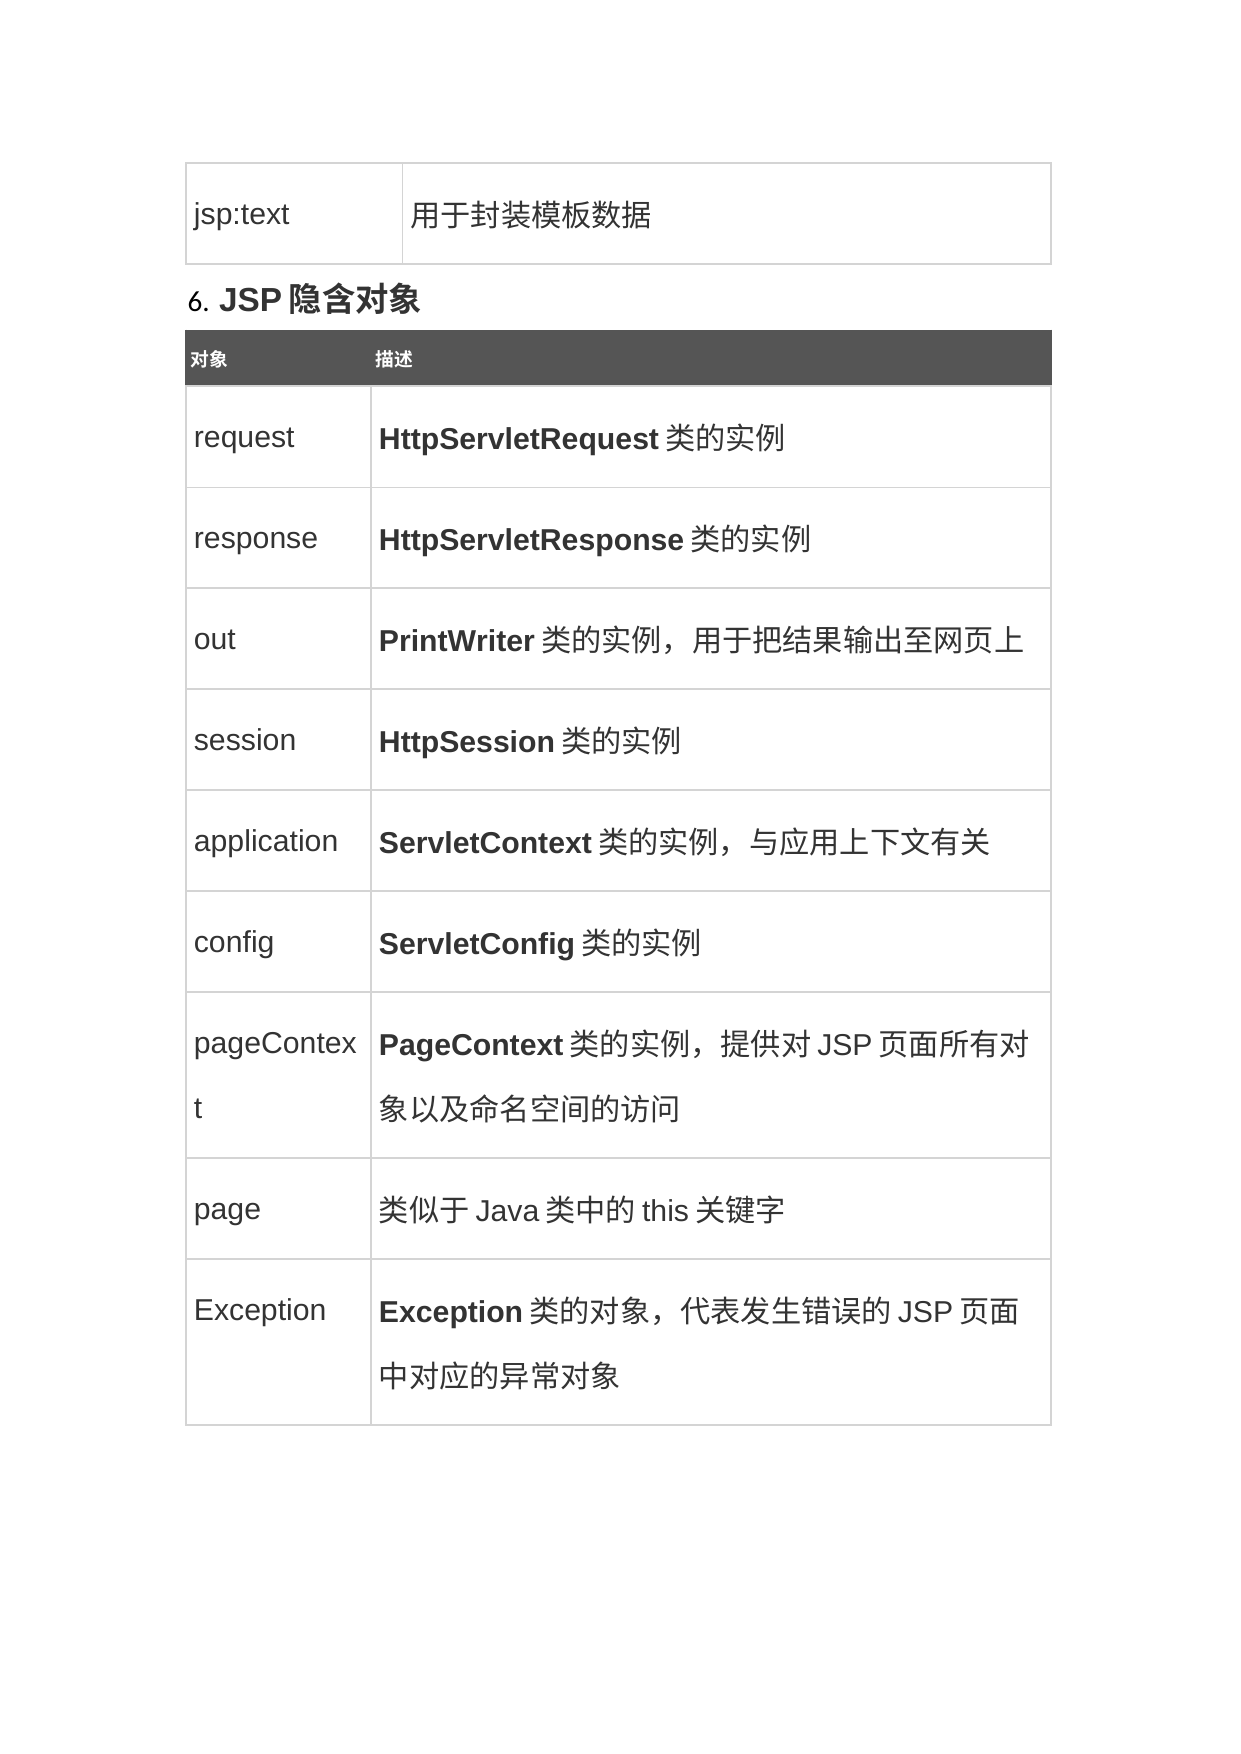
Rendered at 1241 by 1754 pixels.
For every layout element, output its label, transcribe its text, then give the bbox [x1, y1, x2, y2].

text 6. JSP隐含对象 [187, 264, 1053, 329]
table_cell application [187, 791, 370, 890]
table_cell ServletConfig类的实例 [372, 892, 1050, 991]
table_cell pageContext [187, 993, 370, 1157]
table_cell 用于封装模板数据 [403, 164, 1050, 263]
table_cell Exception类的对象，代表发生错误的JSP页面中对应的异常对象 [372, 1260, 1050, 1424]
table_header 描述 [372, 331, 1050, 385]
table_cell HttpServletResponse类的实例 [372, 488, 1050, 587]
table_cell session [187, 690, 370, 789]
table_cell response [187, 488, 370, 587]
table_cell 类似于Java类中的this关键字 [372, 1159, 1050, 1258]
table_header 对象 [187, 331, 370, 385]
table_cell page [187, 1159, 370, 1258]
table_cell ServletContext类的实例，与应用上下文有关 [372, 791, 1050, 890]
table_cell PageContext类的实例，提供对JSP页面所有对象以及命名空间的访问 [372, 993, 1050, 1157]
table_cell PrintWriter类的实例，用于把结果输出至网页上 [372, 589, 1050, 688]
table_cell Exception [187, 1260, 370, 1424]
table_cell jsp:text [187, 164, 402, 263]
table_cell request [187, 387, 370, 486]
table_cell config [187, 892, 370, 991]
table_cell HttpSession类的实例 [372, 690, 1050, 789]
table_cell HttpServletRequest类的实例 [372, 387, 1050, 486]
table_cell out [187, 589, 370, 688]
